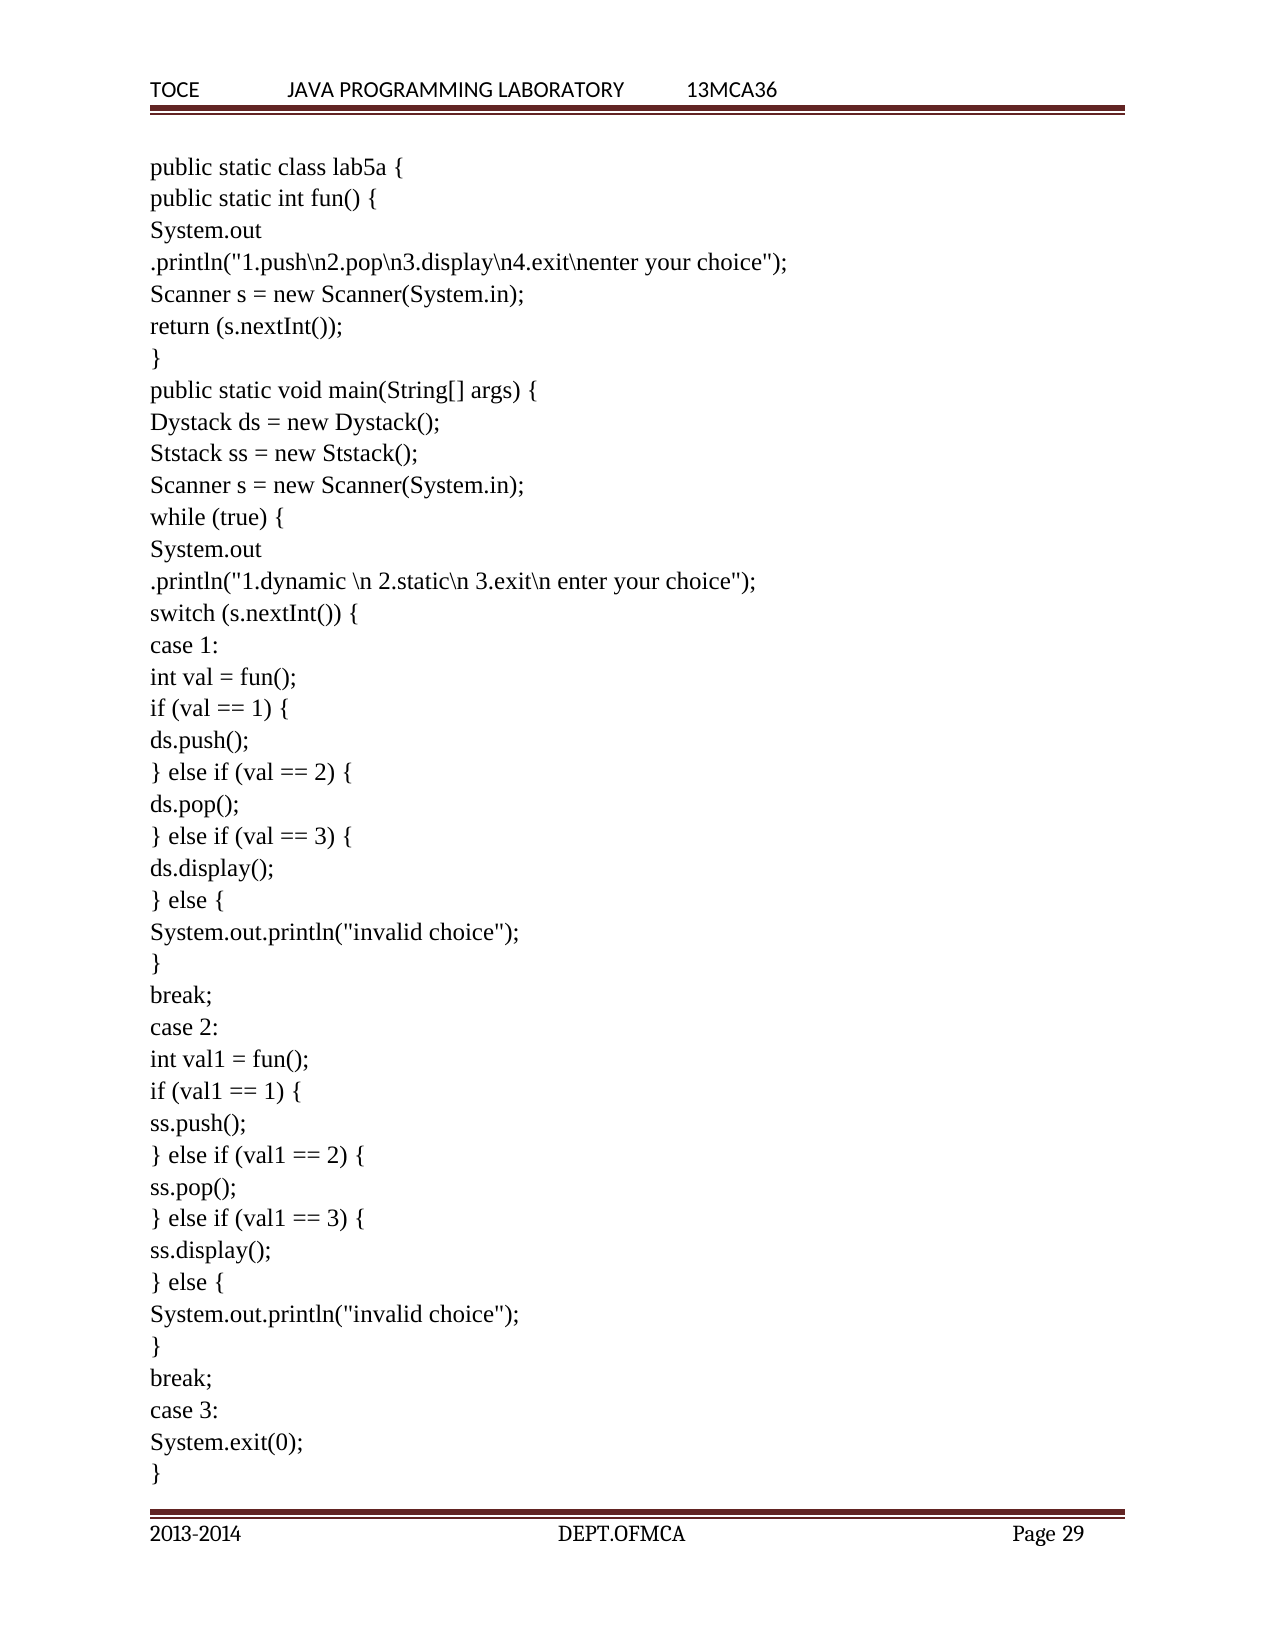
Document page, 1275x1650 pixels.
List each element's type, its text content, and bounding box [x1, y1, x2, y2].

table_cell switch (s.nextInt()) { [149, 596, 796, 628]
table_cell Scanner s = new Scanner(System.in); [149, 278, 796, 309]
table_cell int val1 = fun(); [149, 1043, 796, 1074]
table_cell .println("1.push\n2.pop\n3.display\n4.exit\nenter your choice"); [149, 246, 796, 277]
table_cell public static void main(String[] args) { [149, 373, 796, 405]
table_cell public static int fun() { [149, 182, 796, 214]
table_cell int val = fun(); [149, 660, 796, 692]
table_cell } else if (val == 2) { [149, 756, 796, 787]
table_cell } [149, 1329, 796, 1361]
table_cell ss.display(); [149, 1234, 796, 1266]
table_cell } [149, 1457, 796, 1489]
table_cell if (val == 1) { [149, 692, 796, 724]
table_cell ss.pop(); [149, 1170, 796, 1202]
table_cell Dystack ds = new Dystack(); [149, 405, 796, 437]
table_cell break; [149, 1361, 796, 1393]
table_cell System.out.println("invalid choice"); [149, 1298, 796, 1329]
table_cell } else if (val1 == 3) { [149, 1202, 796, 1234]
table_cell public static class lab5a { [149, 150, 796, 182]
table_cell } else { [149, 883, 796, 915]
table_cell .println("1.dynamic \n 2.static\n 3.exit\n enter your choice"); [149, 564, 796, 596]
table_cell System.out [149, 533, 796, 564]
table_cell case 2: [149, 1011, 796, 1042]
table_cell } else if (val1 == 2) { [149, 1138, 796, 1170]
table_cell case 1: [149, 628, 796, 660]
table_cell Ststack ss = new Ststack(); [149, 437, 796, 469]
table_cell while (true) { [149, 501, 796, 532]
table_cell return (s.nextInt()); [149, 309, 796, 341]
table_cell } else if (val == 3) { [149, 819, 796, 851]
table_cell ds.push(); [149, 724, 796, 756]
table_cell if (val1 == 1) { [149, 1074, 796, 1106]
table_cell } [149, 947, 796, 979]
table_cell System.out.println("invalid choice"); [149, 915, 796, 947]
table_cell case 3: [149, 1393, 796, 1425]
table_cell ss.push(); [149, 1106, 796, 1138]
table_cell ds.pop(); [149, 788, 796, 819]
table_cell Scanner s = new Scanner(System.in); [149, 469, 796, 501]
table_cell break; [149, 979, 796, 1011]
table_cell ds.display(); [149, 851, 796, 883]
table_cell } [149, 341, 796, 373]
table_cell System.out [149, 214, 796, 246]
table_cell System.exit(0); [149, 1425, 796, 1457]
table_cell } else { [149, 1266, 796, 1297]
